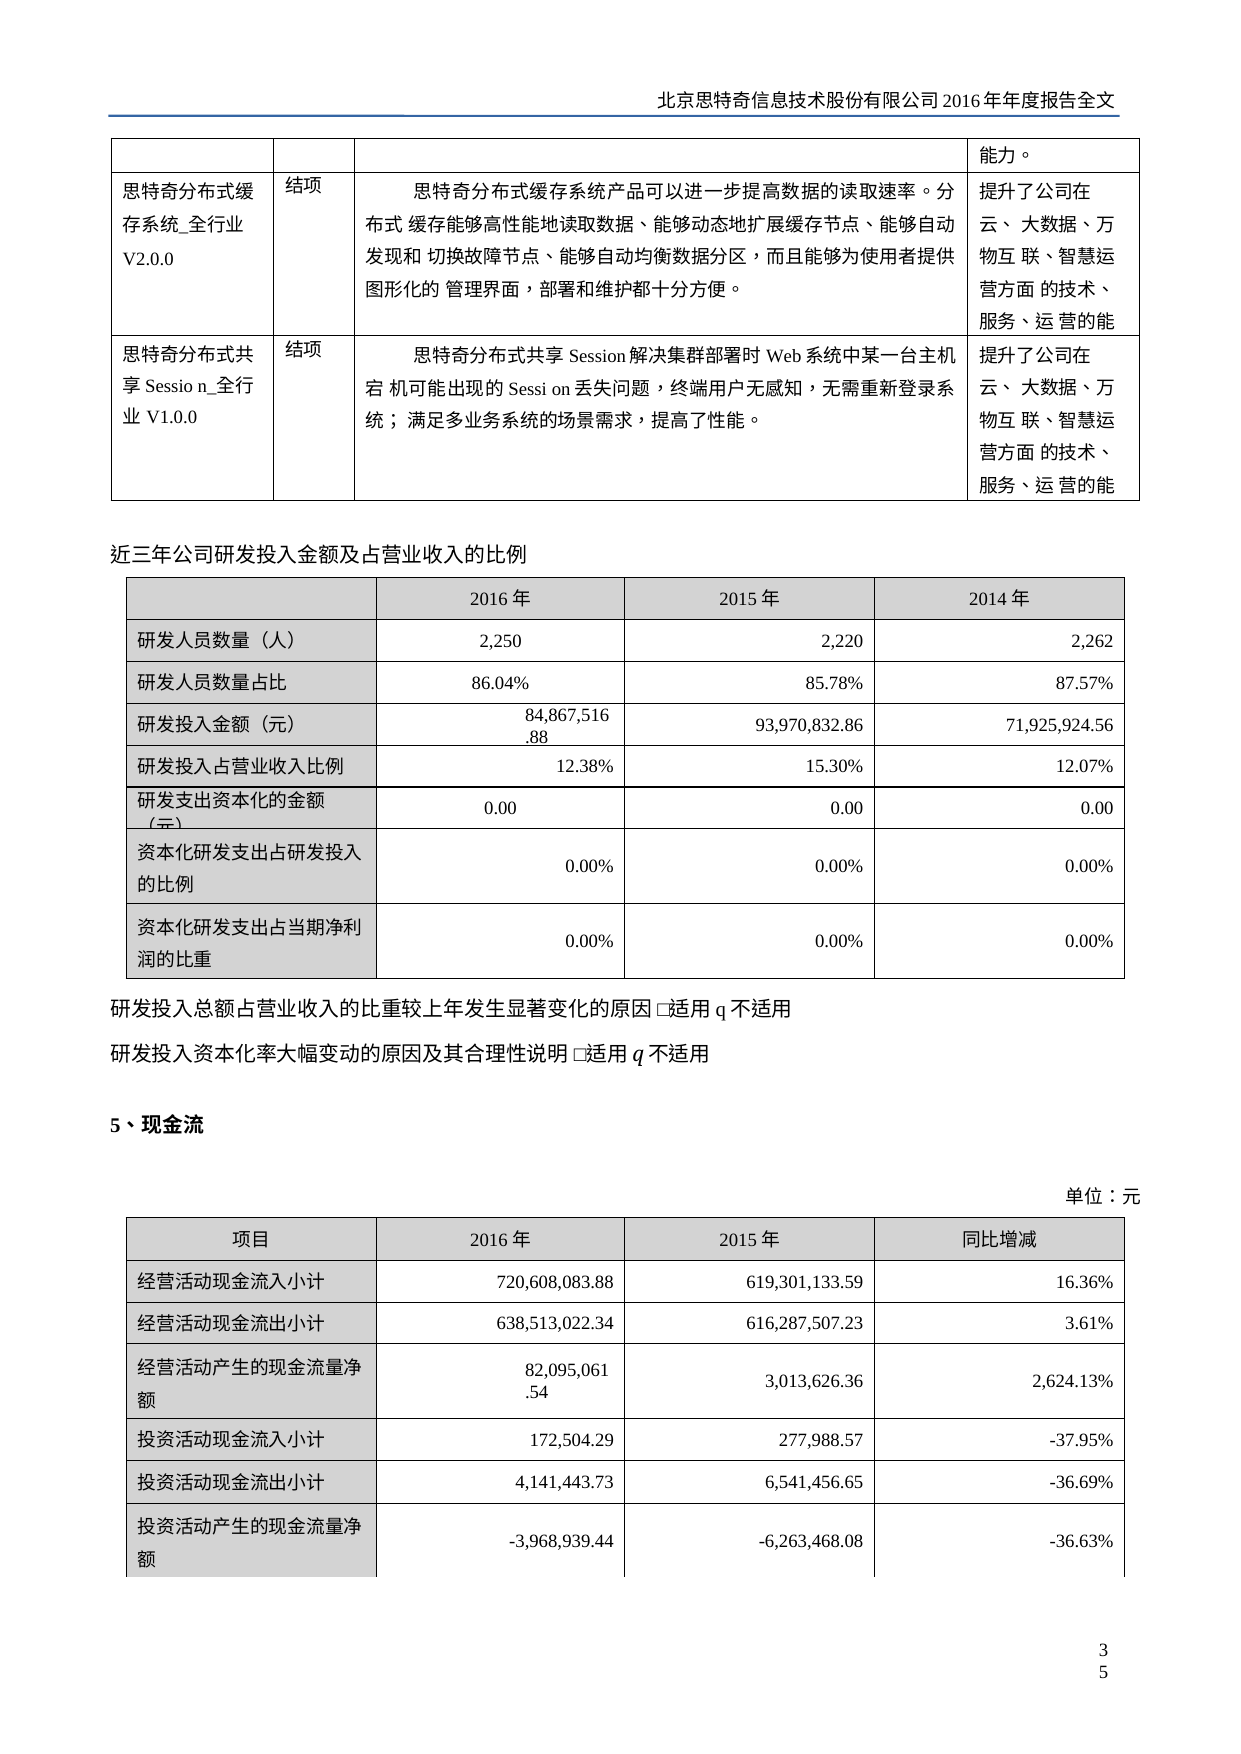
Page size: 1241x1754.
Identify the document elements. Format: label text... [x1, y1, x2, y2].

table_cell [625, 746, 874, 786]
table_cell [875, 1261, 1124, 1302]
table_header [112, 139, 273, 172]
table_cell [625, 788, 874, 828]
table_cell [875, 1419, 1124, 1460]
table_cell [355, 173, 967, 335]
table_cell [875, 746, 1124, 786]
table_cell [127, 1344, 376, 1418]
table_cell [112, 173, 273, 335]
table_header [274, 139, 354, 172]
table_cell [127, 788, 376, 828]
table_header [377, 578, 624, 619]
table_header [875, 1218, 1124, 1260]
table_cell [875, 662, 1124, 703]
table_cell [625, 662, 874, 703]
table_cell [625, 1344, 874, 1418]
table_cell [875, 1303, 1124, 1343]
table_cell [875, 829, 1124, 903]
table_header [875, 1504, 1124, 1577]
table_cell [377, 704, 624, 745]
text 5、现金流 [110, 1110, 1141, 1139]
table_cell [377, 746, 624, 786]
text 单位：元 [110, 1183, 1141, 1209]
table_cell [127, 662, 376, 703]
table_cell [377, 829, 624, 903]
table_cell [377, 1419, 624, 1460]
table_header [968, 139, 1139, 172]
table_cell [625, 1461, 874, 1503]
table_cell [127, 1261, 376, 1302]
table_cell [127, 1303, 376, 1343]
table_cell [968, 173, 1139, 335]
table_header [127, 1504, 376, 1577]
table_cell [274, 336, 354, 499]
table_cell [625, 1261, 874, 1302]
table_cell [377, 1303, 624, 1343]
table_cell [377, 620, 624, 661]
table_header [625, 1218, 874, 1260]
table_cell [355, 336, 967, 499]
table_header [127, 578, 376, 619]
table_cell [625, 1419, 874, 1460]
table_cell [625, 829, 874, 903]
text 研发投入资本化率大幅变动的原因及其合理性说明 □适用q不适用 [110, 1025, 1141, 1071]
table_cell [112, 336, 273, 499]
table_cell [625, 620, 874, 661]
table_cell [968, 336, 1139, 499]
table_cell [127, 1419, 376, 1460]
text 近三年公司研发投入金额及占营业收入的比例 [110, 540, 1141, 569]
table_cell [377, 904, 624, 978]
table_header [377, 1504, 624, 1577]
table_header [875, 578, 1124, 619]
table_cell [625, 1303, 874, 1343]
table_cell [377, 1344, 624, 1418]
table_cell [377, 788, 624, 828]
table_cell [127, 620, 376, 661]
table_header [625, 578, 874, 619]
text 研发投入总额占营业收入的比重较上年发生显著变化的原因 □适用q不适用 [110, 979, 1141, 1025]
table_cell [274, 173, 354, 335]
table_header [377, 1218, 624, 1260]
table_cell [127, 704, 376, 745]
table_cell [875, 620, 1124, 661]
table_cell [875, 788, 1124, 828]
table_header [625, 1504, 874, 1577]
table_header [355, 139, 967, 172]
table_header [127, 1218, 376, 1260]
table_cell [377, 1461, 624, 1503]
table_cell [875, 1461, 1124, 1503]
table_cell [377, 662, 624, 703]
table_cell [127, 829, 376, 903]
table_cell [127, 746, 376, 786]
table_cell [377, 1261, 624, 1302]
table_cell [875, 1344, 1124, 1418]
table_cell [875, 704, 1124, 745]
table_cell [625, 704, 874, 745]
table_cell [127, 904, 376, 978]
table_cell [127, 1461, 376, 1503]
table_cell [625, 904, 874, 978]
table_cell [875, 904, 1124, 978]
